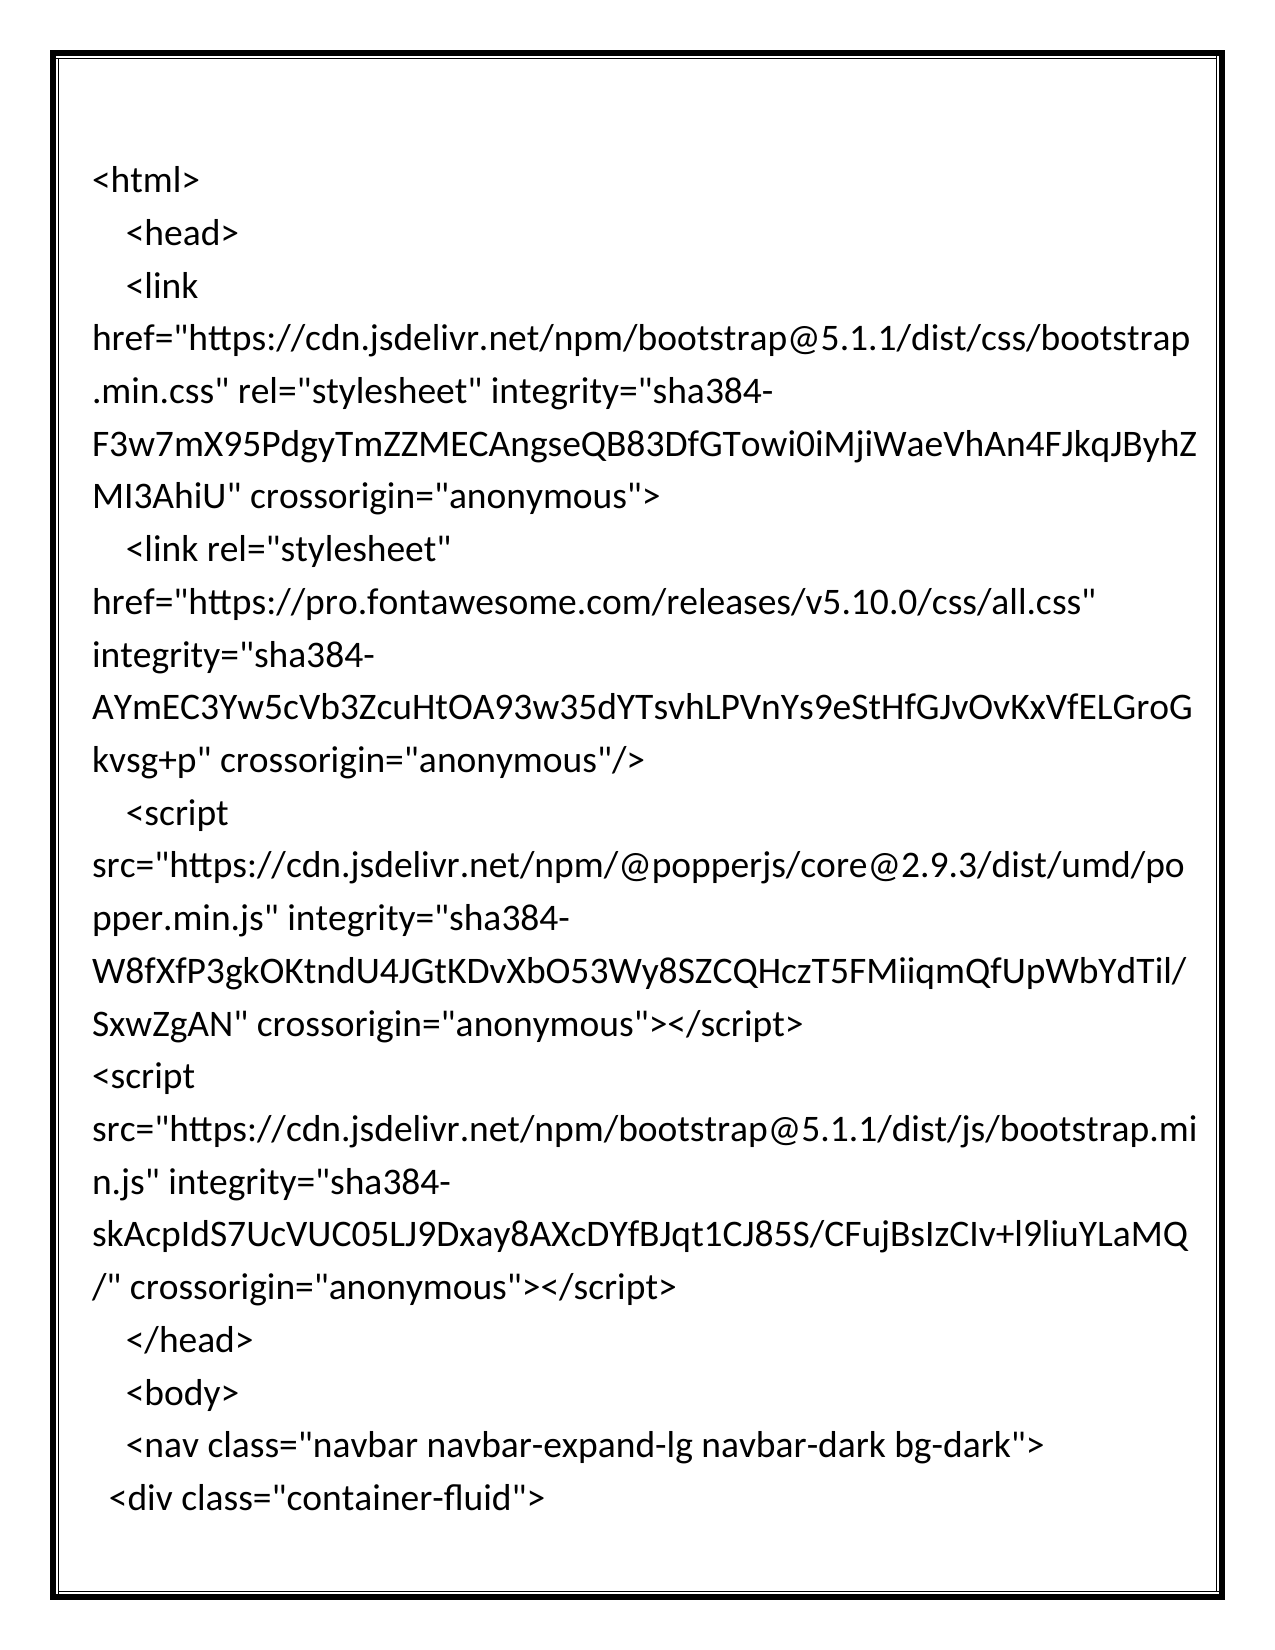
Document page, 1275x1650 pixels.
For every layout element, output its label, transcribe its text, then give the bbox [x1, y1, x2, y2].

text <link href="https://cdn.jsdelivr.net/npm/bootstrap@5.1.1/dist/css/bootstrap.min.css" rel="stylesheet" integrity="sha384-F3w7mX95PdgyTmZZMECAngseQB83DfGTowi0iMjiWaeVhAn4FJkqJByhZMI3AhiU" crossorigin="anonymous"> [92, 262, 1199, 518]
text <div class="container-fluid"> [92, 1474, 1199, 1520]
text <script src="https://cdn.jsdelivr.net/npm/bootstrap@5.1.1/dist/js/bootstrap.min.js" integrity="sha384-skAcpIdS7UcVUC05LJ9Dxay8AXcDYfBJqt1CJ85S/CFujBsIzCIv+l9liuYLaMQ/" crossorigin="anonymous"></script> [92, 1052, 1199, 1309]
text </head> [92, 1316, 1199, 1362]
text <html> [92, 156, 1199, 202]
text <nav class="navbar navbar-expand-lg navbar-dark bg-dark"> [92, 1421, 1199, 1467]
text <link rel="stylesheet" href="https://pro.fontawesome.com/releases/v5.10.0/css/all.css" integrity="sha384-AYmEC3Yw5cVb3ZcuHtOA93w35dYTsvhLPVnYs9eStHfGJvOvKxVfELGroGkvsg+p" crossorigin="anonymous"/> [92, 525, 1199, 782]
text <head> [92, 209, 1199, 255]
text <body> [92, 1368, 1199, 1414]
text <script src="https://cdn.jsdelivr.net/npm/@popperjs/core@2.9.3/dist/umd/popper.min.js" integrity="sha384-W8fXfP3gkOKtndU4JGtKDvXbO53Wy8SZCQHczT5FMiiqmQfUpWbYdTil/SxwZgAN" crossorigin="anonymous"></script> [92, 789, 1199, 1045]
